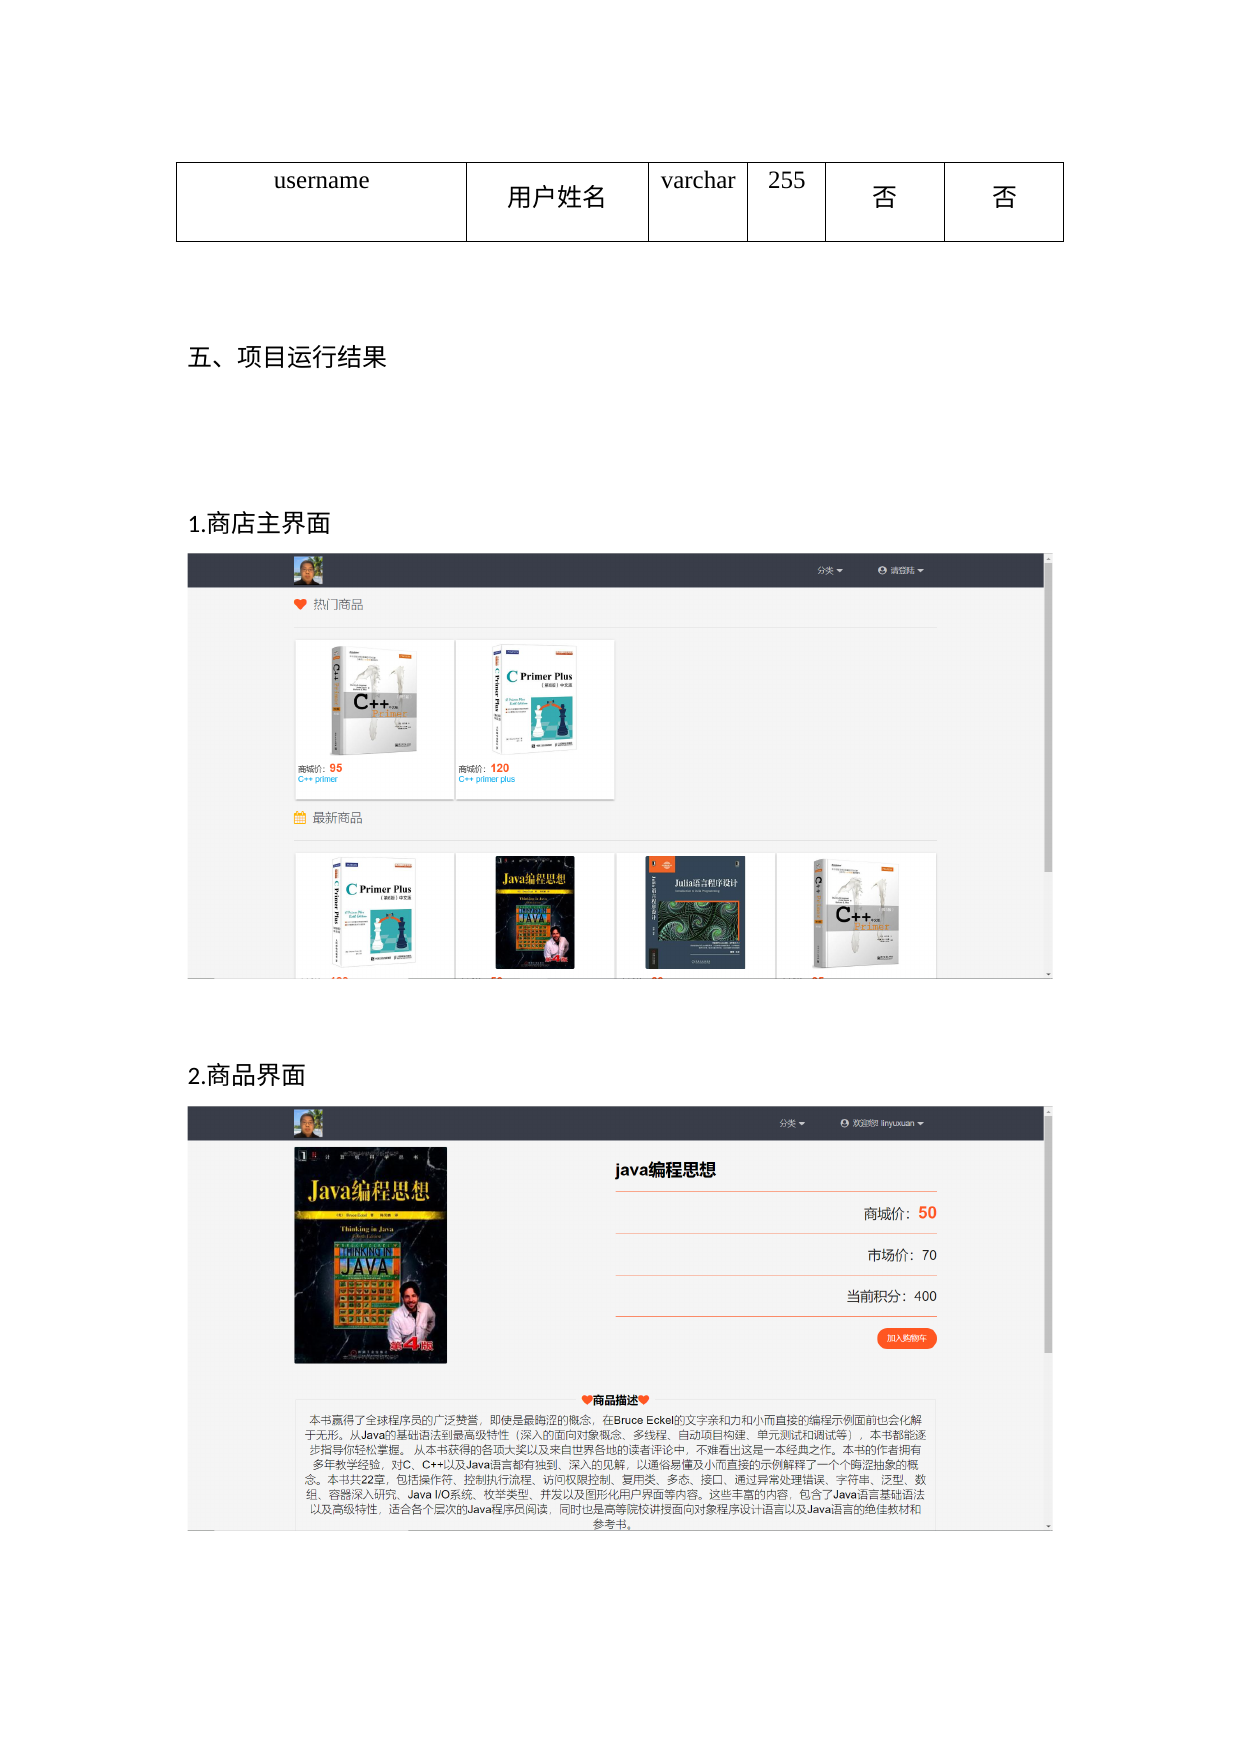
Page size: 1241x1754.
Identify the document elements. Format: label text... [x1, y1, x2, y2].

table_cell 用户姓名 [467, 163, 648, 241]
picture [187, 553, 1053, 979]
picture [187, 1106, 1053, 1531]
table_cell 否 [945, 163, 1063, 241]
text 2.商品界面 [187, 1041, 1053, 1106]
table_cell varchar [649, 163, 747, 241]
table_cell 255 [748, 163, 825, 241]
table_cell 否 [826, 163, 944, 241]
list 五、项目运行结果 [187, 323, 1053, 388]
text 1.商店主界面 [187, 489, 1053, 553]
table_cell username [177, 163, 466, 241]
